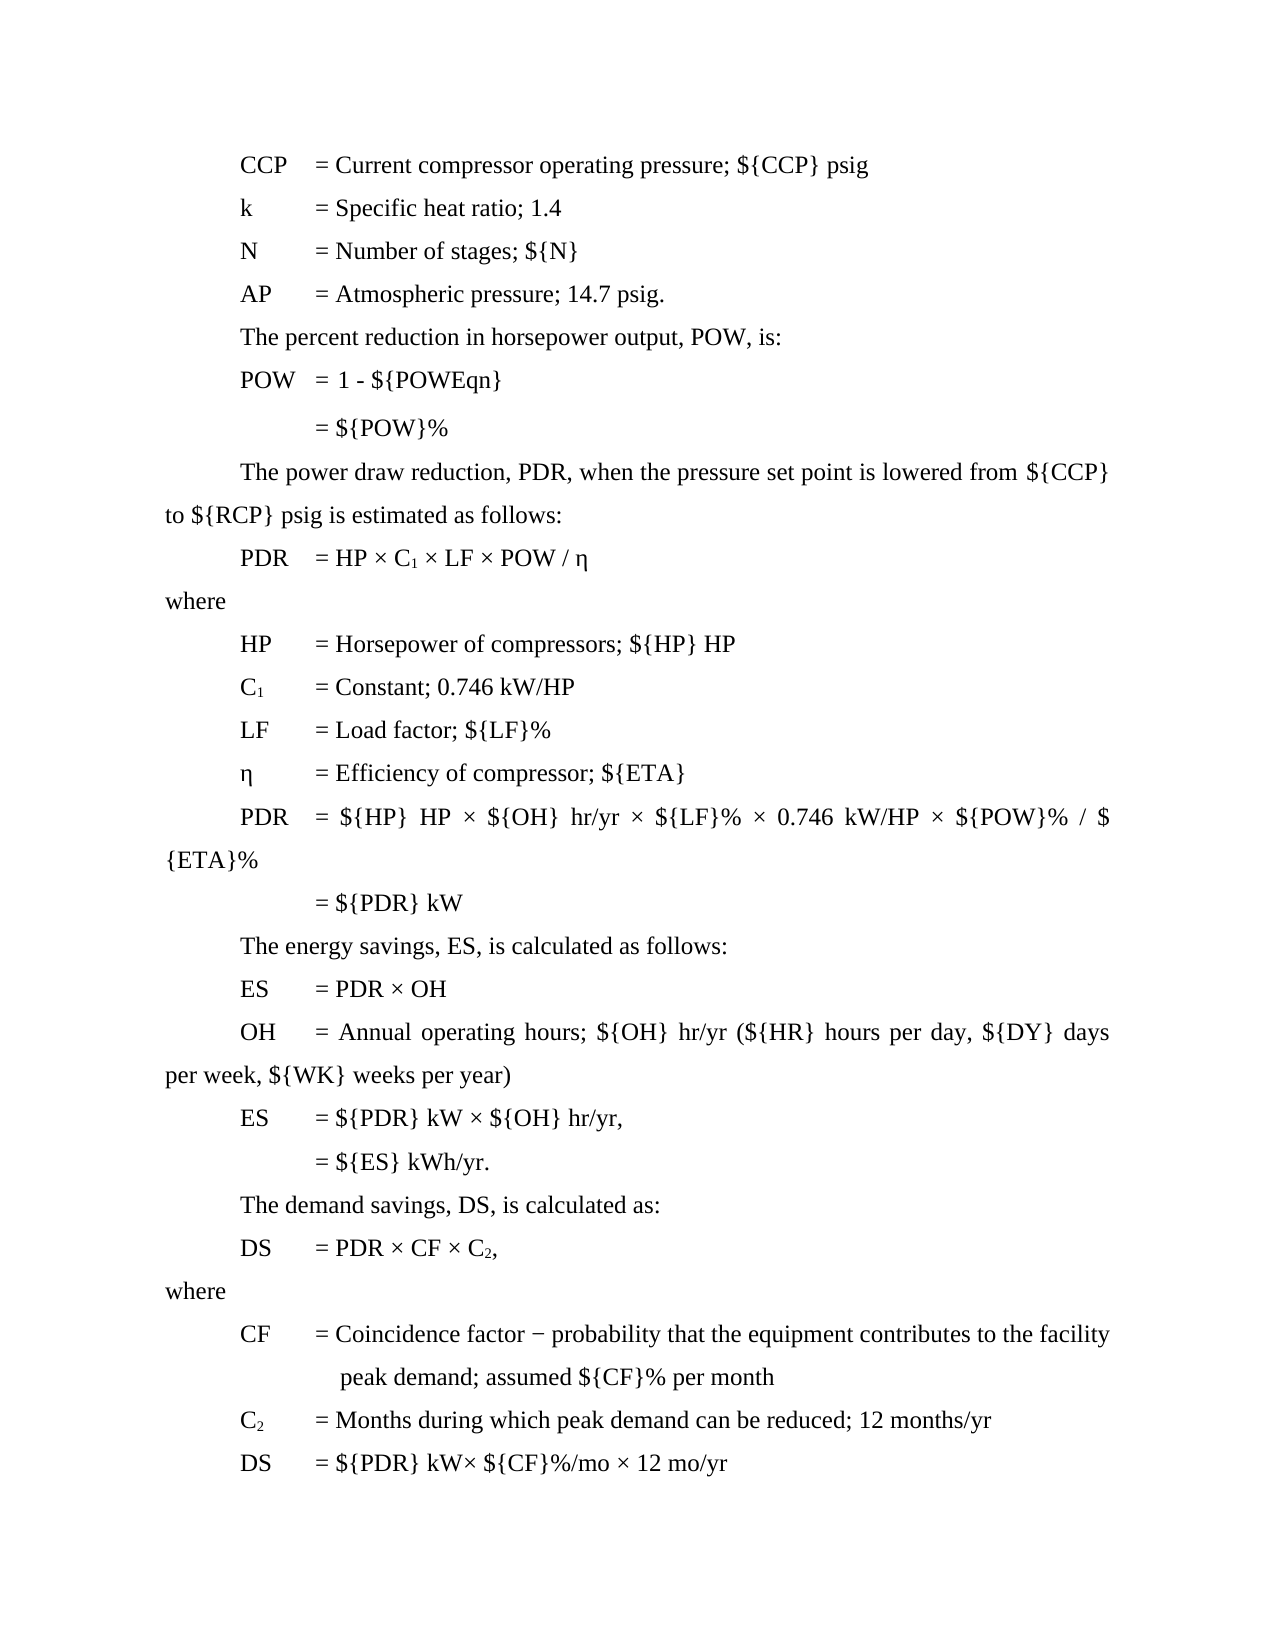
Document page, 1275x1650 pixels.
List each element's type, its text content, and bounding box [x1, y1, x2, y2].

text = ${PDR} kW [165, 888, 1110, 917]
text OH = Annual operating hours; ${OH} hr/yr (${HR} hours per day, ${DY} days per week, ${WK} weeks per year) [165, 1017, 1110, 1089]
text where [165, 1276, 1110, 1305]
text ES = ${PDR} kW × ${OH} hr/yr, [165, 1103, 1110, 1132]
text k = Specific heat ratio; 1.4 [165, 193, 1110, 222]
text CCP = Current compressor operating pressure; ${CCP} psig [165, 150, 1110, 179]
text The power draw reduction, PDR, when the pressure set point is lowered from ${CCP} to ${RCP} psig is estimated as follows: [165, 457, 1110, 528]
text POW = 1 - ${POWEqn} [165, 366, 1110, 394]
text PDR = HP × C1 × LF × POW / η [165, 543, 1110, 572]
text C2 = Months during which peak demand can be reduced; 12 months/yr [165, 1405, 1110, 1434]
text The percent reduction in horsepower output, POW, is: [165, 322, 1110, 351]
text DS = ${PDR} kW× ${CF}%/mo × 12 mo/yr [165, 1448, 1110, 1477]
text HP = Horsepower of compressors; ${HP} HP [165, 629, 1110, 658]
text AP = Atmospheric pressure; 14.7 psig. [165, 279, 1110, 308]
text DS = PDR × CF × C2, [165, 1233, 1110, 1262]
text LF = Load factor; ${LF}% [165, 715, 1110, 744]
text N = Number of stages; ${N} [165, 236, 1110, 265]
text C1 = Constant; 0.746 kW/HP [165, 672, 1110, 701]
text The energy savings, ES, is calculated as follows: [165, 931, 1110, 960]
text peak demand; assumed ${CF}% per month [165, 1362, 1110, 1391]
text CF = Coincidence factor − probability that the equipment contributes to the facility [165, 1319, 1155, 1348]
text where [165, 586, 1110, 615]
text PDR = ${HP} HP × ${OH} hr/yr × ${LF}% × 0.746 kW/HP × ${POW}% / ${ETA}% [165, 802, 1110, 873]
text η = Efficiency of compressor; ${ETA} [165, 758, 1110, 787]
text = ${ES} kWh/yr. [165, 1147, 1110, 1175]
text = ${POW}% [165, 413, 1110, 442]
text ES = PDR × OH [165, 974, 1110, 1003]
text The demand savings, DS, is calculated as: [165, 1190, 1110, 1218]
